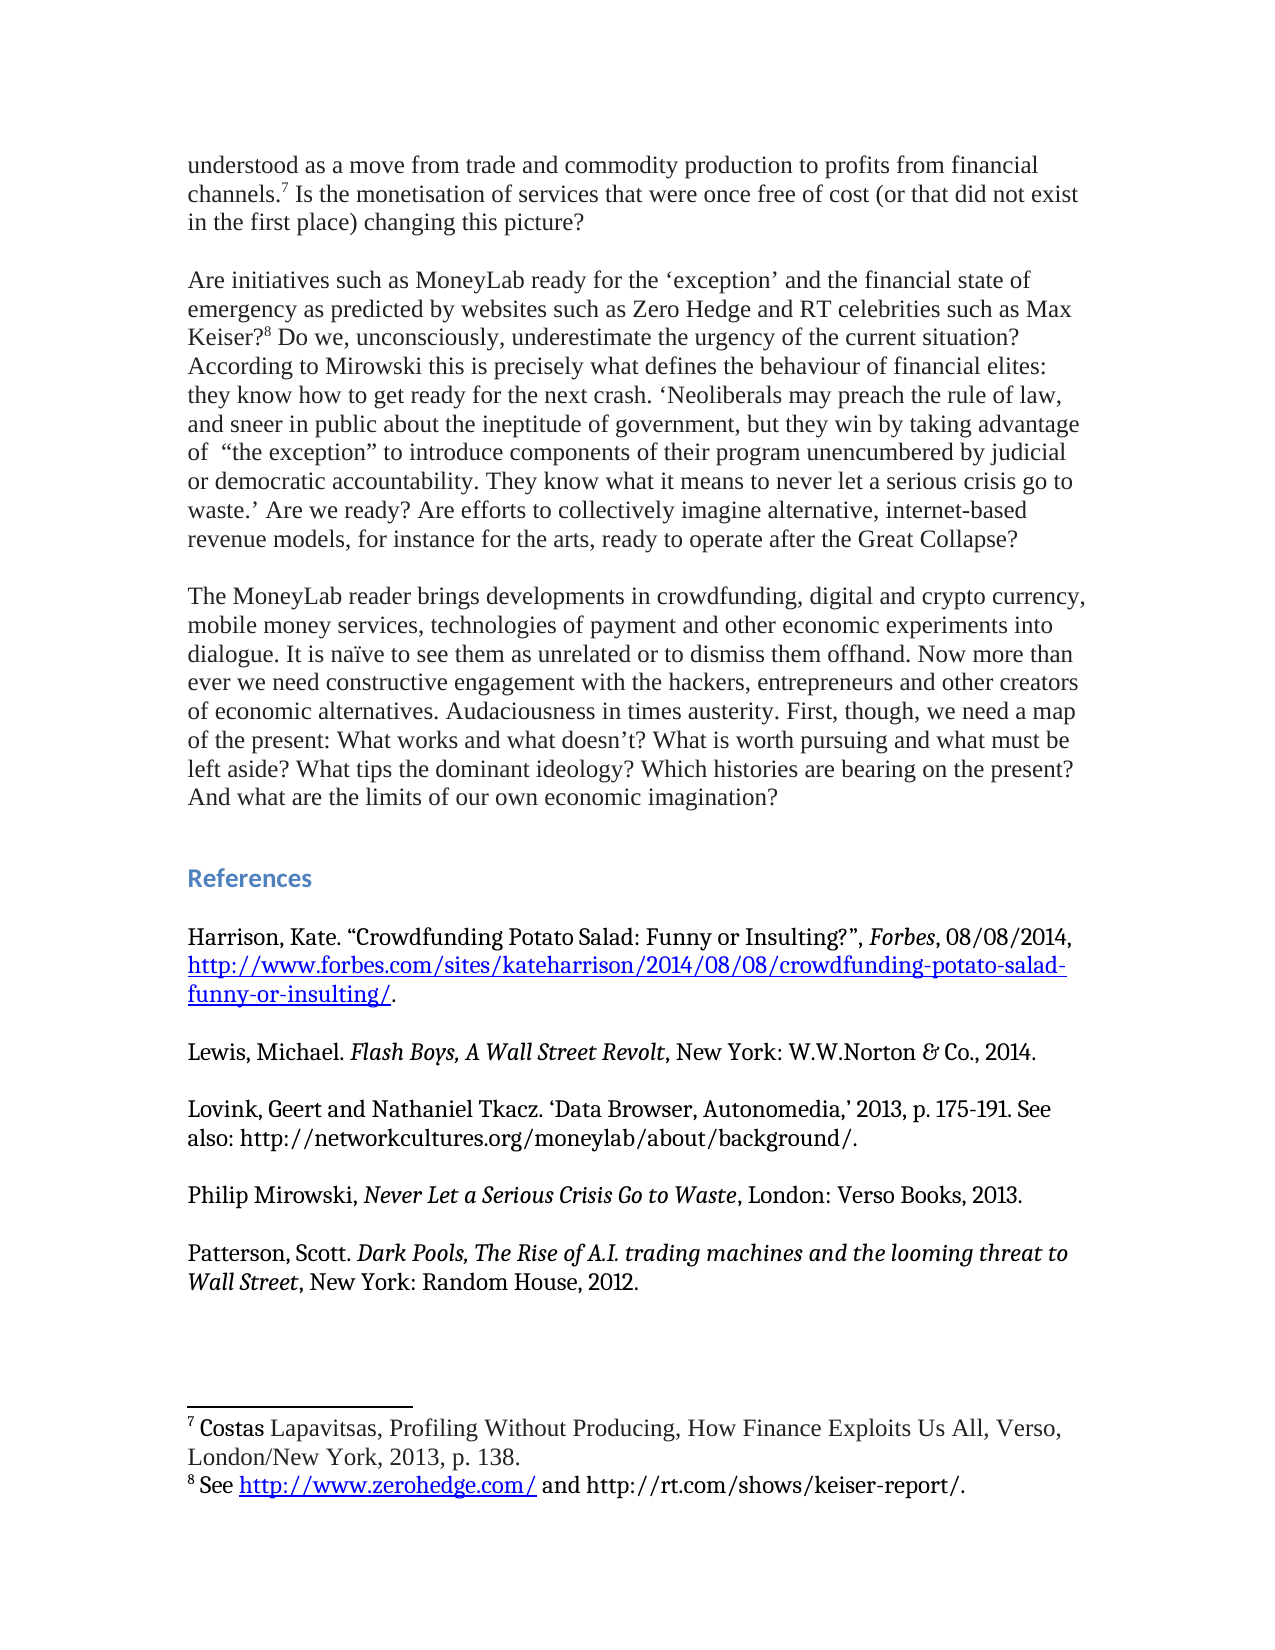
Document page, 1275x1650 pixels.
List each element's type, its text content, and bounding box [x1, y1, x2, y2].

text Lewis, Michael. Flash Boys, A Wall Street Revolt, New York: W.W.Norton & Co., 2014. [187, 1038, 1087, 1066]
text Harrison, Kate. “Crowdfunding Potato Salad: Funny or Insulting?”, Forbes, 08/08/2014, http://www.forbes.com/sites/kateharrison/2014/08/08/crowdfunding-potato-salad-funny-or-insulting/. [187, 923, 1087, 1009]
text Philip Mirowski, Never Let a Serious Crisis Go to Waste, London: Verso Books, 2013. [187, 1181, 1087, 1210]
subtitle References [187, 861, 1087, 894]
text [187, 150, 1087, 552]
text Lovink, Geert and Nathaniel Tkacz. ‘Data Browser, Autonomedia,’ 2013, p. 175-191. See also: http://networkcultures.org/moneylab/about/background/. [187, 1095, 1087, 1153]
text Patterson, Scott. Dark Pools, The Rise of A.I. trading machines and the looming threat to Wall Street, New York: Random House, 2012. [187, 1239, 1087, 1296]
text The MoneyLab reader brings developments in crowdfunding, digital and crypto currency, mobile money services, technologies of payment and other economic experiments into dialogue. It is naïve to see them as unrelated or to dismiss them offhand. Now more than ever we need constructive engagement with the hackers, entrepreneurs and other creators of economic alternatives. Audaciousness in times austerity. First, though, we need a map of the present: What works and what doesn’t? What is worth pursuing and what must be left aside? What tips the dominant ideology? Which histories are bearing on the present? And what are the limits of our own economic imagination? [187, 581, 1087, 811]
